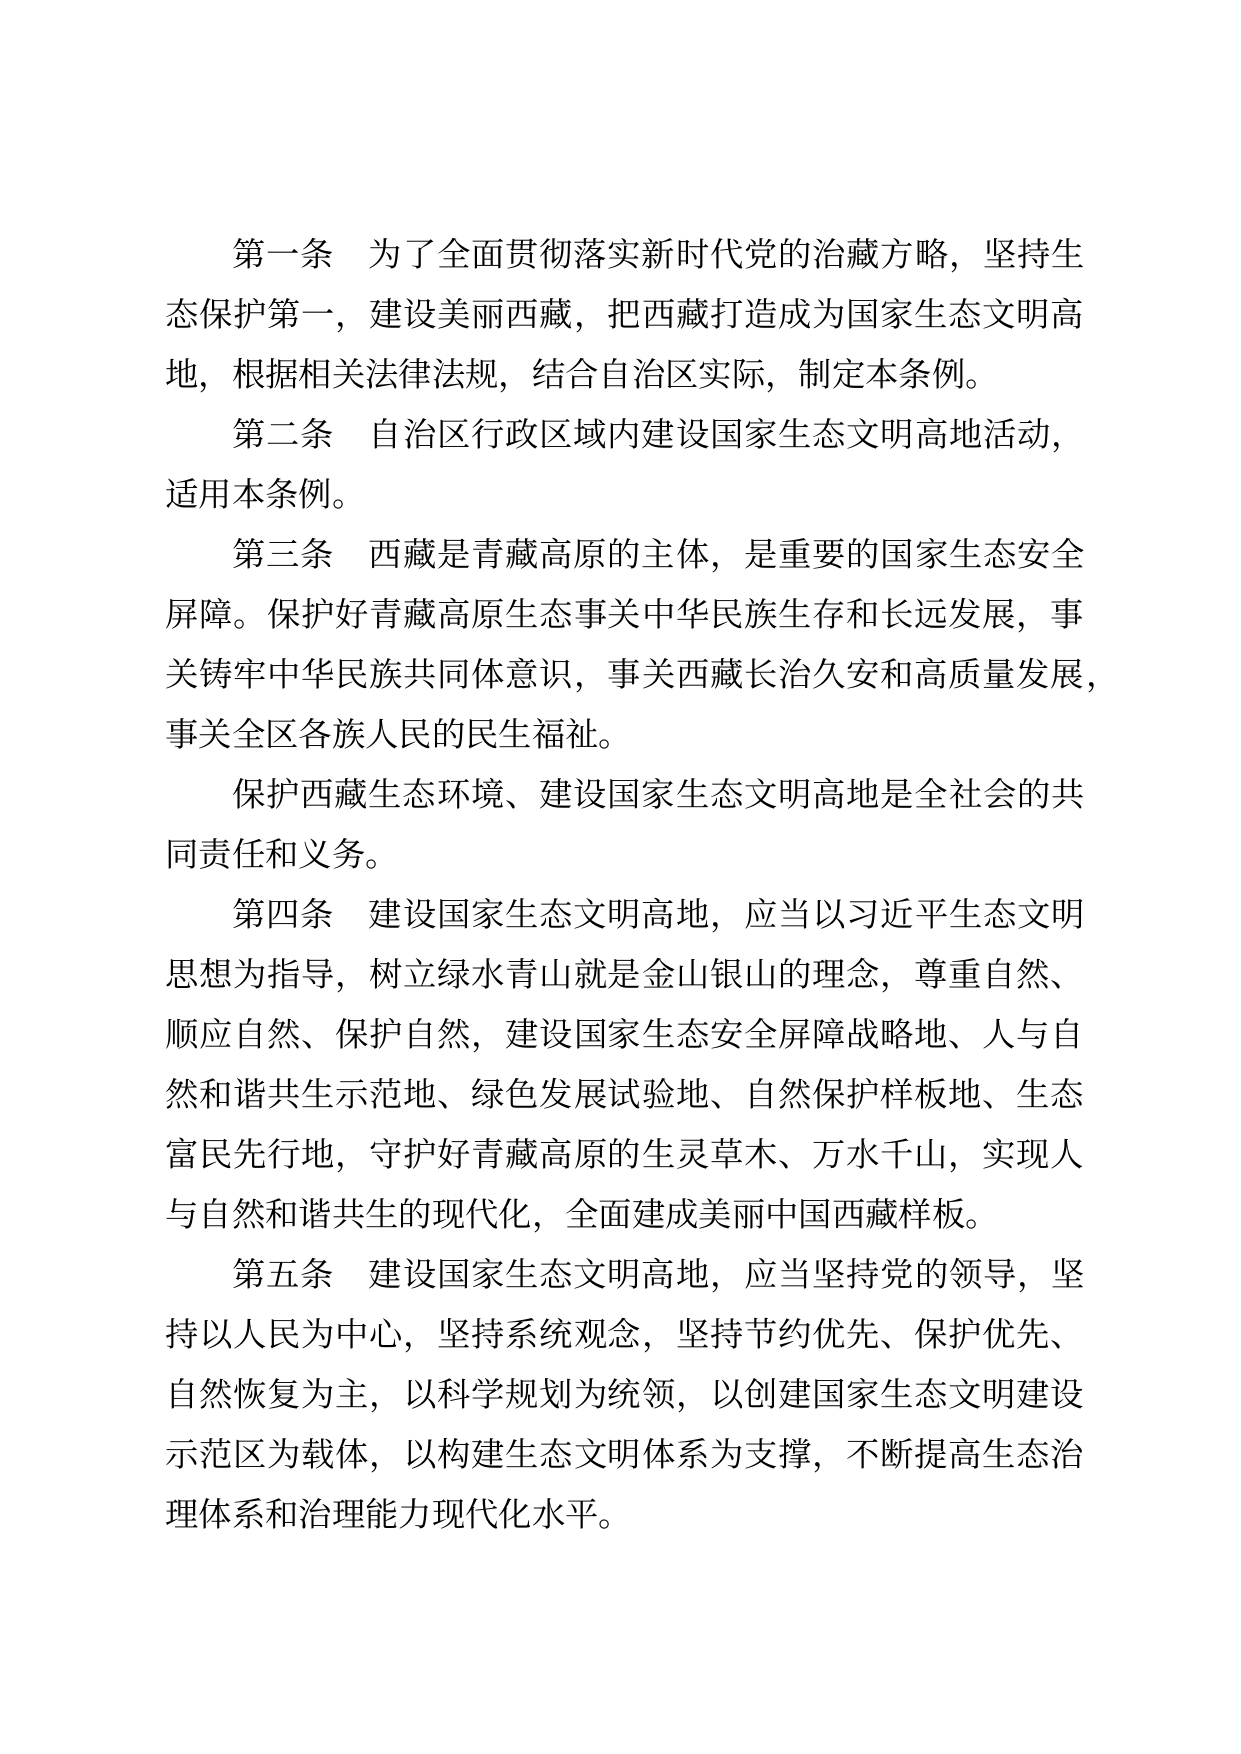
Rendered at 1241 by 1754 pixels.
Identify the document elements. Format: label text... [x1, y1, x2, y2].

text 第二条 自治区行政区域内建设国家生态文明高地活动，适用本条例。 [165, 398, 1087, 518]
text 保护西藏生态环境、建设国家生态文明高地是全社会的共同责任和义务。 [165, 758, 1087, 878]
text 第一条 为了全面贯彻落实新时代党的治藏方略，坚持生态保护第一，建设美丽西藏，把西藏打造成为国家生态文明高地，根据相关法律法规，结合自治区实际，制定本条例。 [165, 218, 1087, 398]
text 第四条 建设国家生态文明高地，应当以习近平生态文明思想为指导，树立绿水青山就是金山银山的理念，尊重自然、顺应自然、保护自然，建设国家生态安全屏障战略地、人与自然和谐共生示范地、绿色发展试验地、自然保护样板地、生态富民先行地，守护好青藏高原的生灵草木、万水千山，实现人与自然和谐共生的现代化，全面建成美丽中国西藏样板。 [165, 878, 1087, 1238]
text 第三条 西藏是青藏高原的主体，是重要的国家生态安全屏障。保护好青藏高原生态事关中华民族生存和长远发展，事关铸牢中华民族共同体意识，事关西藏长治久安和高质量发展，事关全区各族人民的民生福祉。 [165, 518, 1087, 758]
text 第五条 建设国家生态文明高地，应当坚持党的领导，坚持以人民为中心，坚持系统观念，坚持节约优先、保护优先、自然恢复为主，以科学规划为统领，以创建国家生态文明建设示范区为载体，以构建生态文明体系为支撑，不断提高生态治理体系和治理能力现代化水平。 [165, 1238, 1087, 1538]
